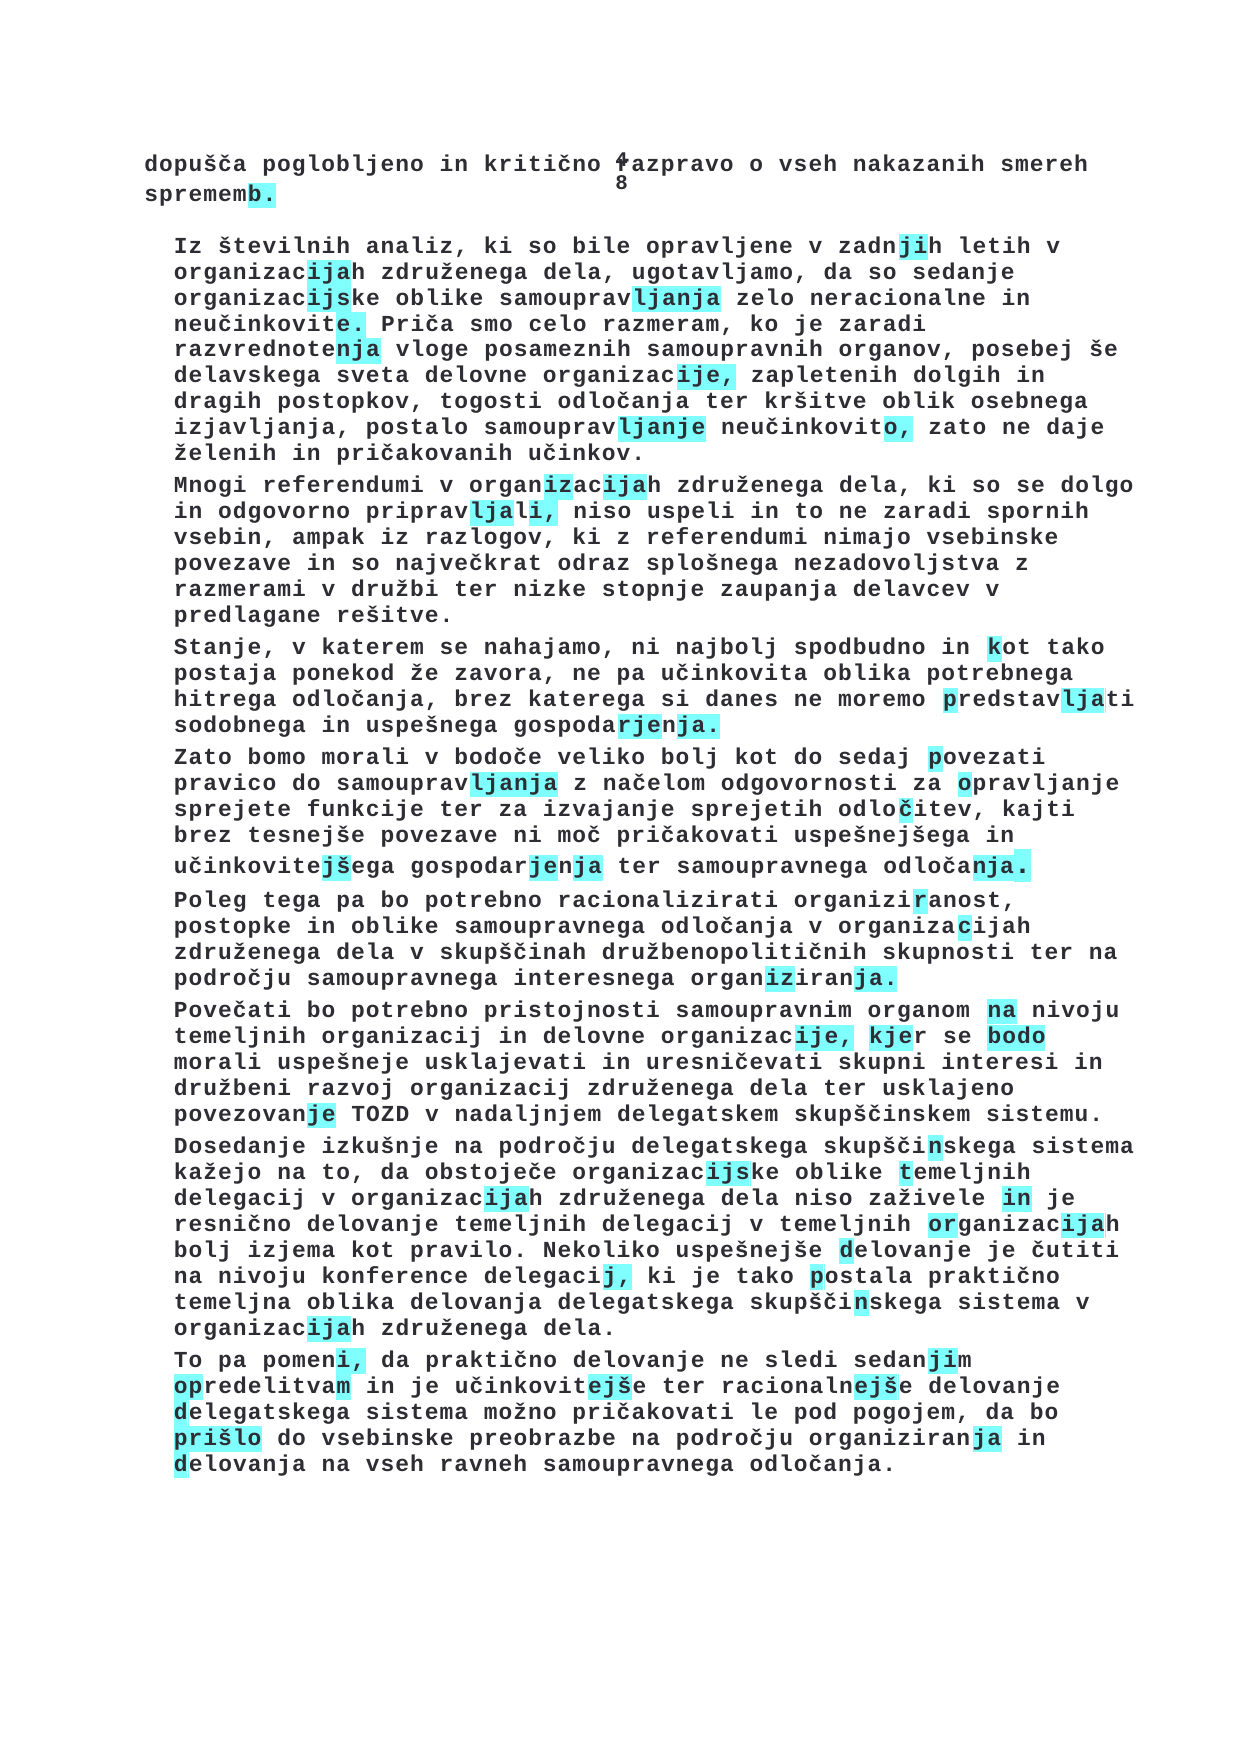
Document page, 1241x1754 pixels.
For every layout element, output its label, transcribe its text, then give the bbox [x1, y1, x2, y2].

text Dosedanje razprave so potrdile predlagane smeri sprememb in poudarile nujnost racionalizacije ter večje učinkovitosti samoupravnega odločanja in delovanja delegatskega sistema. Menimo, da je tak potek dosedanjih razprav dober in izredno pomemben za nadaljnja iskanja ter argumentirana opredeljevanja učinkovitejših oblik postopkov in same organiziranosti samoupravnega odločanja ter funkcioniranja delegatskega sistema, saj namdopušča poglobljeno in kritično razpravo o vseh nakazanih smereh sprememb. [144, 153, 1140, 208]
text Povečati bo potrebno pristojnosti samoupravnim organom nа nivoju temeljnih organizacij in delovne organizacije, kjer se bodo morali uspešneje usklajevati in uresničevati skupni interesi in družbeni razvoj organizacij združenega dela ter usklajeno povezovanje TOZD v nadaljnjem delegatskem skupščinskem sistemu. [174, 999, 1140, 1128]
text Dosedanje izkušnje na področju delegatskega skupščinskega sistema kažejo na to, da obstoječe organizacijske oblike temeljnih delegacij v organizacijah združenega dela niso zaživele in je resnično delovanje temeljnih delegacij v temeljnih organizacijah bolj izjema kot pravilo. Nekoliko uspešnejše delovanje je čutiti na nivoju konference delegacij, ki je tako postala praktično temeljna oblika delovanja delegatskega skupščinskega sistema v organizacijah združenega dela. [174, 1134, 1140, 1342]
text Mnogi referendumi v organizacijah združenega dela, ki so se dolgo in odgovorno pripravljali, niso uspeli in to ne zaradi spornih vsebin, ampak iz razlogov, ki z referendumi nimajo vsebinske povezave in so največkrat odraz splošnega nezadovoljstva z razmerami v družbi ter nizke stopnje zaupanja delavcev v predlagane rešitve. [174, 474, 1140, 629]
text Poleg tega pa bo potrebno racionalizirati organiziranost, postopke in oblike samoupravnega odločanja v organizacijah združenega dela v skupščinah družbenopolitičnih skupnosti ter na področju samoupravnega interesnega organiziranja. [174, 889, 1140, 992]
text Stanje, v katerem se nahajamo, ni najbolj spodbudno in kot tako postaja ponekod že zavora, ne pa učinkovita oblika potrebnega hitrega odločanja, brez katerega si danes ne moremo predstavljati sodobnega in uspešnega gospodarjenja. [174, 636, 1140, 739]
text Iz številnih analiz, ki so bile opravljene v zadnjih letih v organizacijah združenega dela, ugotavljamo, da so sedanje organizacijske oblike samoupravljanja zelo neracionalne in neučinkovite. Priča smo celo razmeram, ko je zaradi razvrednotenja vloge posameznih samoupravnih organov, posebej še delavskega sveta delovne organizacije, zapletenih dolgih in dragih postopkov, togosti odločanja ter kršitve oblik osebnega izjavljanja, postalo samoupravljanje neučinkovito, zato ne daje želenih in pričakovanih učinkov. [174, 234, 1140, 467]
text To pa pomeni, da praktično delovanje ne sledi sedanjim opredelitvam in je učinkovitejše ter racionalnejše delovanje delegatskega sistema možno pričakovati le pod pogojem, da bo prišlo do vsebinske preobrazbe na področju organiziranja in delovanja na vseh ravneh samoupravnega odločanja. [174, 1348, 1140, 1478]
text Zato bomo morali v bodoče veliko bolj kot do sedaj povezati pravico do samoupravljanja z načelom odgovornosti za opravljanje sprejete funkcije ter za izvajanje sprejetih odločitev, kajti brez tesnejše povezave ni moč pričakovati uspešnejšega in učinkovitejšega gospodarjenja ter samoupravnega odločanja. [174, 746, 1140, 882]
